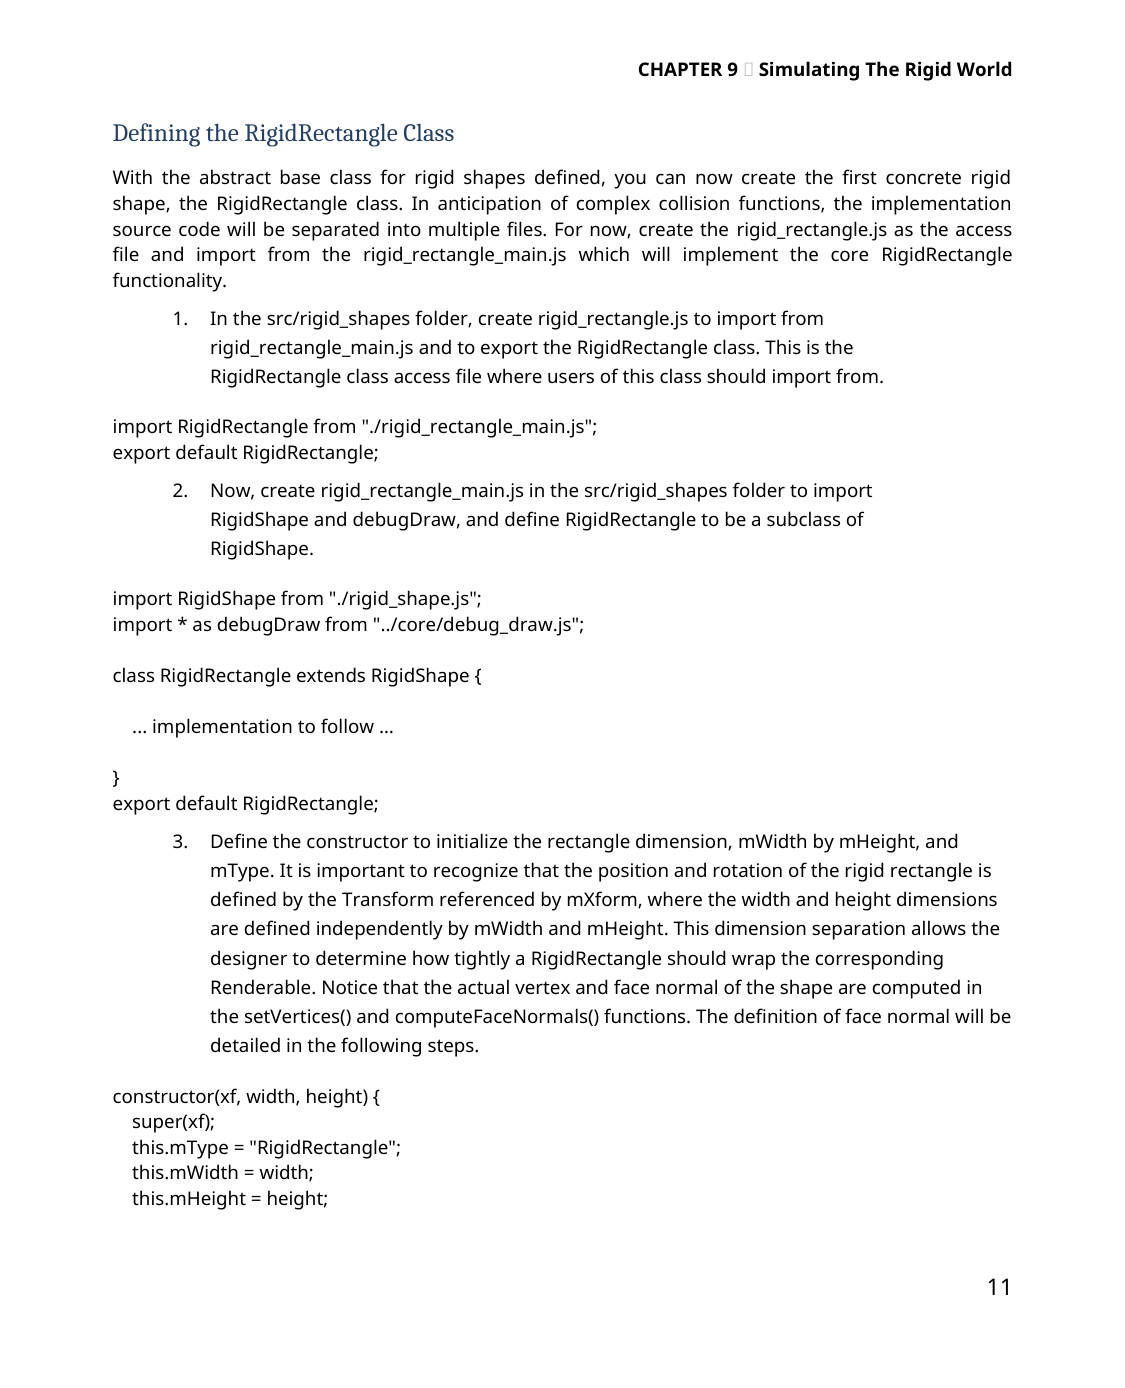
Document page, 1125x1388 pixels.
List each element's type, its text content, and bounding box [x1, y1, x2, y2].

text this.mWidth = width; [112, 1159, 1012, 1185]
list In the src/rigid_shapes folder, create rigid_rectangle.js to import from rigid_rectangle_main.js and to export the RigidRectangle class. This is the RigidRectangle class access file where users of this class should import from. [172, 305, 892, 389]
text export default RigidRectangle; [112, 790, 1012, 815]
text this.mType = "RigidRectangle"; [112, 1134, 1012, 1159]
list Now, create rigid_rectangle_main.js in the src/rigid_shapes folder to import RigidShape and debugDraw, and define RigidRectangle to be a subclass of RigidShape. [172, 477, 892, 561]
list Define the constructor to initialize the rectangle dimension, mWidth by mHeight, and mType. It is important to recognize that the position and rotation of the rigid rectangle is defined by the Transform referenced by mXform, where the width and height dimensions are defined independently by mWidth and mHeight. This dimension separation allows the designer to determine how tightly a RigidRectangle should wrap the corresponding Renderable. Notice that the actual vertex and face normal of the shape are computed in the setVertices() and computeFaceNormals() functions. The definition of face normal will be detailed in the following steps. [172, 828, 1012, 1058]
text import * as debugDraw from "../core/debug_draw.js"; [112, 611, 1012, 637]
text constructor(xf, width, height) { [112, 1083, 1012, 1108]
text import RigidShape from "./rigid_shape.js"; [112, 586, 1012, 611]
text ... implementation to follow … [112, 713, 1012, 764]
text super(xf); [112, 1108, 1012, 1134]
text export default RigidRectangle; [112, 439, 1012, 464]
text class RigidRectangle extends RigidShape { [112, 662, 1012, 688]
text import RigidRectangle from "./rigid_rectangle_main.js"; [112, 413, 1012, 439]
text } [112, 764, 1012, 790]
subtitle Defining the RigidRectangle Class [112, 119, 1012, 148]
text With the abstract base class for rigid shapes defined, you can now create the first concrete rigid shape, the RigidRectangle class. In anticipation of complex collision functions, the implementation source code will be separated into multiple files. For now, create the rigid_rectangle.js as the access file and import from the rigid_rectangle_main.js which will implement the core RigidRectangle functionality. [112, 165, 1012, 292]
text this.mHeight = height; [112, 1185, 1012, 1211]
